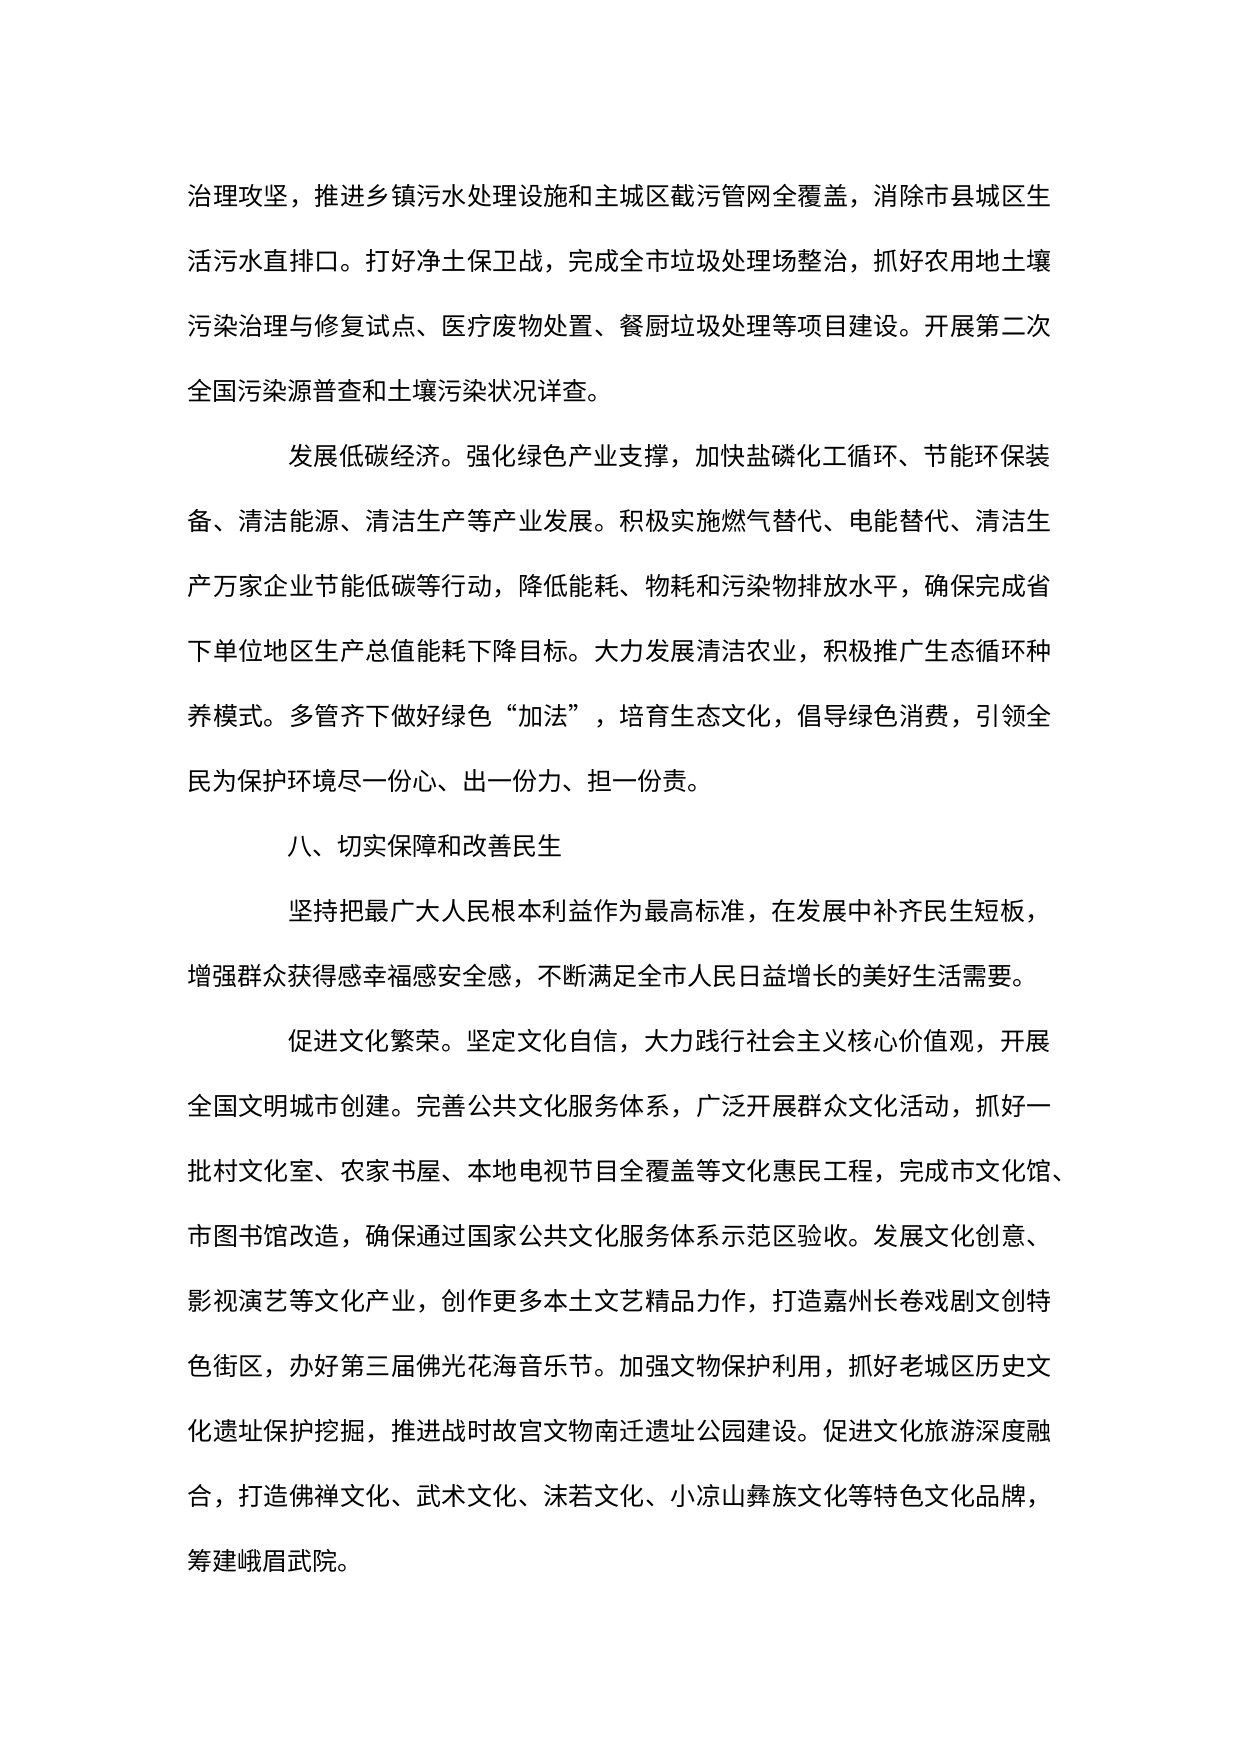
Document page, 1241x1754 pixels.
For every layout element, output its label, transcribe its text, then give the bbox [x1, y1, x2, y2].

text 发展低碳经济。强化绿色产业支撑，加快盐磷化工循环、节能环保装备、清洁能源、清洁生产等产业发展。积极实施燃气替代、电能替代、清洁生产万家企业节能低碳等行动，降低能耗、物耗和污染物排放水平，确保完成省下单位地区生产总值能耗下降目标。大力发展清洁农业，积极推广生态循环种养模式。多管齐下做好绿色“加法”，培育生态文化，倡导绿色消费，引领全民为保护环境尽一份心、出一份力、担一份责。 [187, 422, 1053, 812]
text 坚持把最广大人民根本利益作为最高标准，在发展中补齐民生短板，增强群众获得感幸福感安全感，不断满足全市人民日益增长的美好生活需要。 [187, 877, 1053, 1007]
text 促进文化繁荣。坚定文化自信，大力践行社会主义核心价值观，开展全国文明城市创建。完善公共文化服务体系，广泛开展群众文化活动，抓好一批村文化室、农家书屋、本地电视节目全覆盖等文化惠民工程，完成市文化馆、市图书馆改造，确保通过国家公共文化服务体系示范区验收。发展文化创意、影视演艺等文化产业，创作更多本土文艺精品力作，打造嘉州长卷戏剧文创特色街区，办好第三届佛光花海音乐节。加强文物保护利用，抓好老城区历史文化遗址保护挖掘，推进战时故宫文物南迁遗址公园建设。促进文化旅游深度融合，打造佛禅文化、武术文化、沫若文化、小凉山彝族文化等特色文化品牌，筹建峨眉武院。 [187, 1007, 1053, 1592]
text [187, 162, 1053, 422]
text 八、切实保障和改善民生 [187, 812, 1053, 877]
